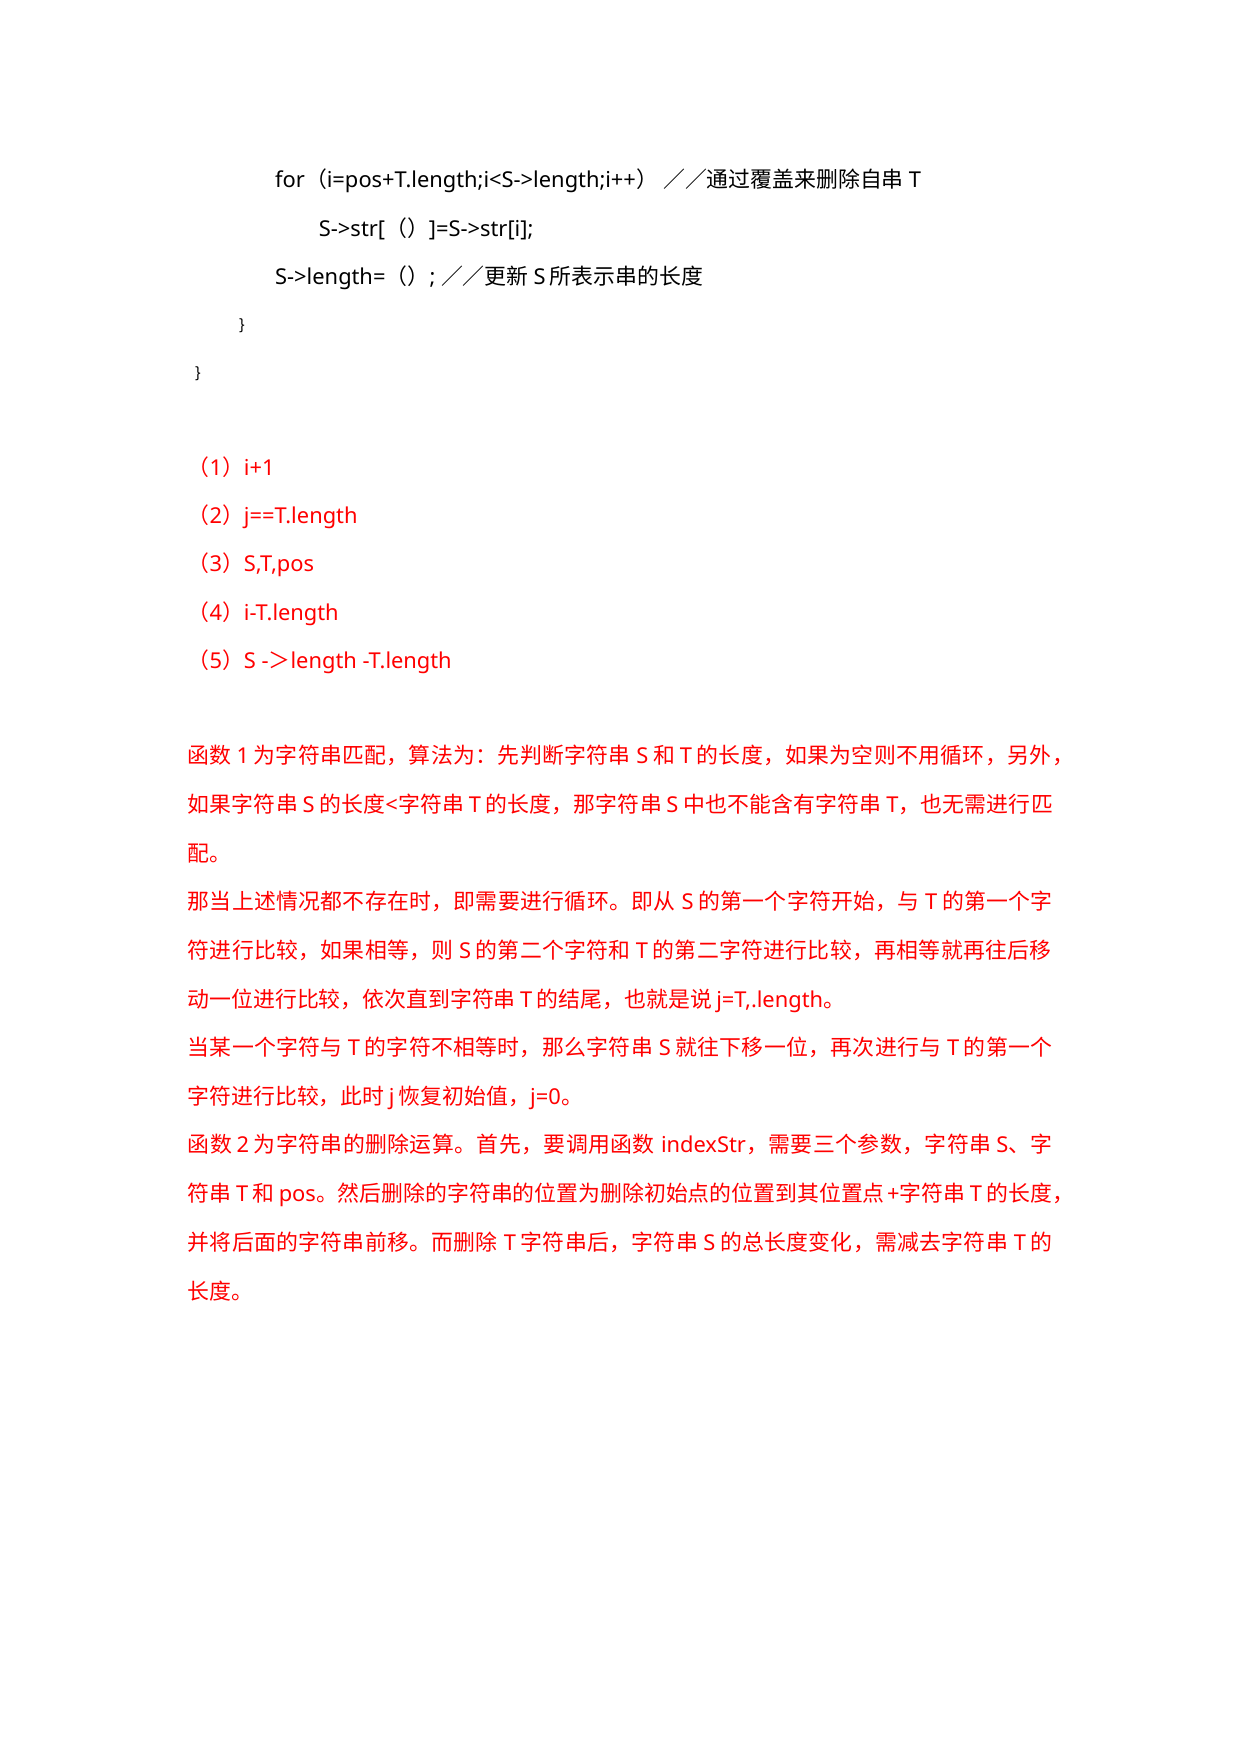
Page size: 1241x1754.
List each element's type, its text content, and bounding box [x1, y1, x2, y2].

text （2）j==T.length [187, 497, 1053, 530]
text （5）S -＞length -T.length [187, 642, 1053, 675]
text （1）i+1 [187, 449, 1053, 482]
text for（i=pos+T.length;i<S->length;i++） ／／通过覆盖来删除自串 T [231, 162, 1053, 194]
text 函数2为字符串的删除运算。首先，要调用函数 indexStr，需要三个参数，字符串S、字符串T和pos。然后删除的字符串的位置为删除初始点的位置到其位置点+字符串T的长度，并将后面的字符串前移。而删除T字符串后，字符串S的总长度变化，需减去字符串T的长度。 [187, 1127, 1053, 1306]
text S->str[（）]=S->str[i]; [275, 210, 1053, 243]
text S->length=（）; ／／更新 S所表示串的长度 [231, 259, 1053, 291]
text 当某一个字符与T的字符不相等时，那么字符串S就往下移一位，再次进行与T的第一个字符进行比较，此时j恢复初始值，j=0。 [187, 1030, 1053, 1111]
text 函数1为字符串匹配，算法为：先判断字符串S和T的长度，如果为空则不用循环，另外，如果字符串S的长度<字符串T的长度，那字符串S中也不能含有字符串T，也无需进行匹配。 [187, 738, 1053, 868]
text ﹜ [187, 307, 1053, 339]
text （3）S,T,pos [187, 546, 1053, 578]
text ﹜ [187, 354, 1053, 387]
text 那当上述情况都不存在时，即需要进行循环。即从S的第一个字符开始，与T的第一个字符进行比较，如果相等，则S的第二个字符和T的第二字符进行比较，再相等就再往后移动一位进行比较，依次直到字符串T的结尾，也就是说j=T,.length。 [187, 884, 1053, 1014]
text （4）i-T.length [187, 594, 1053, 627]
